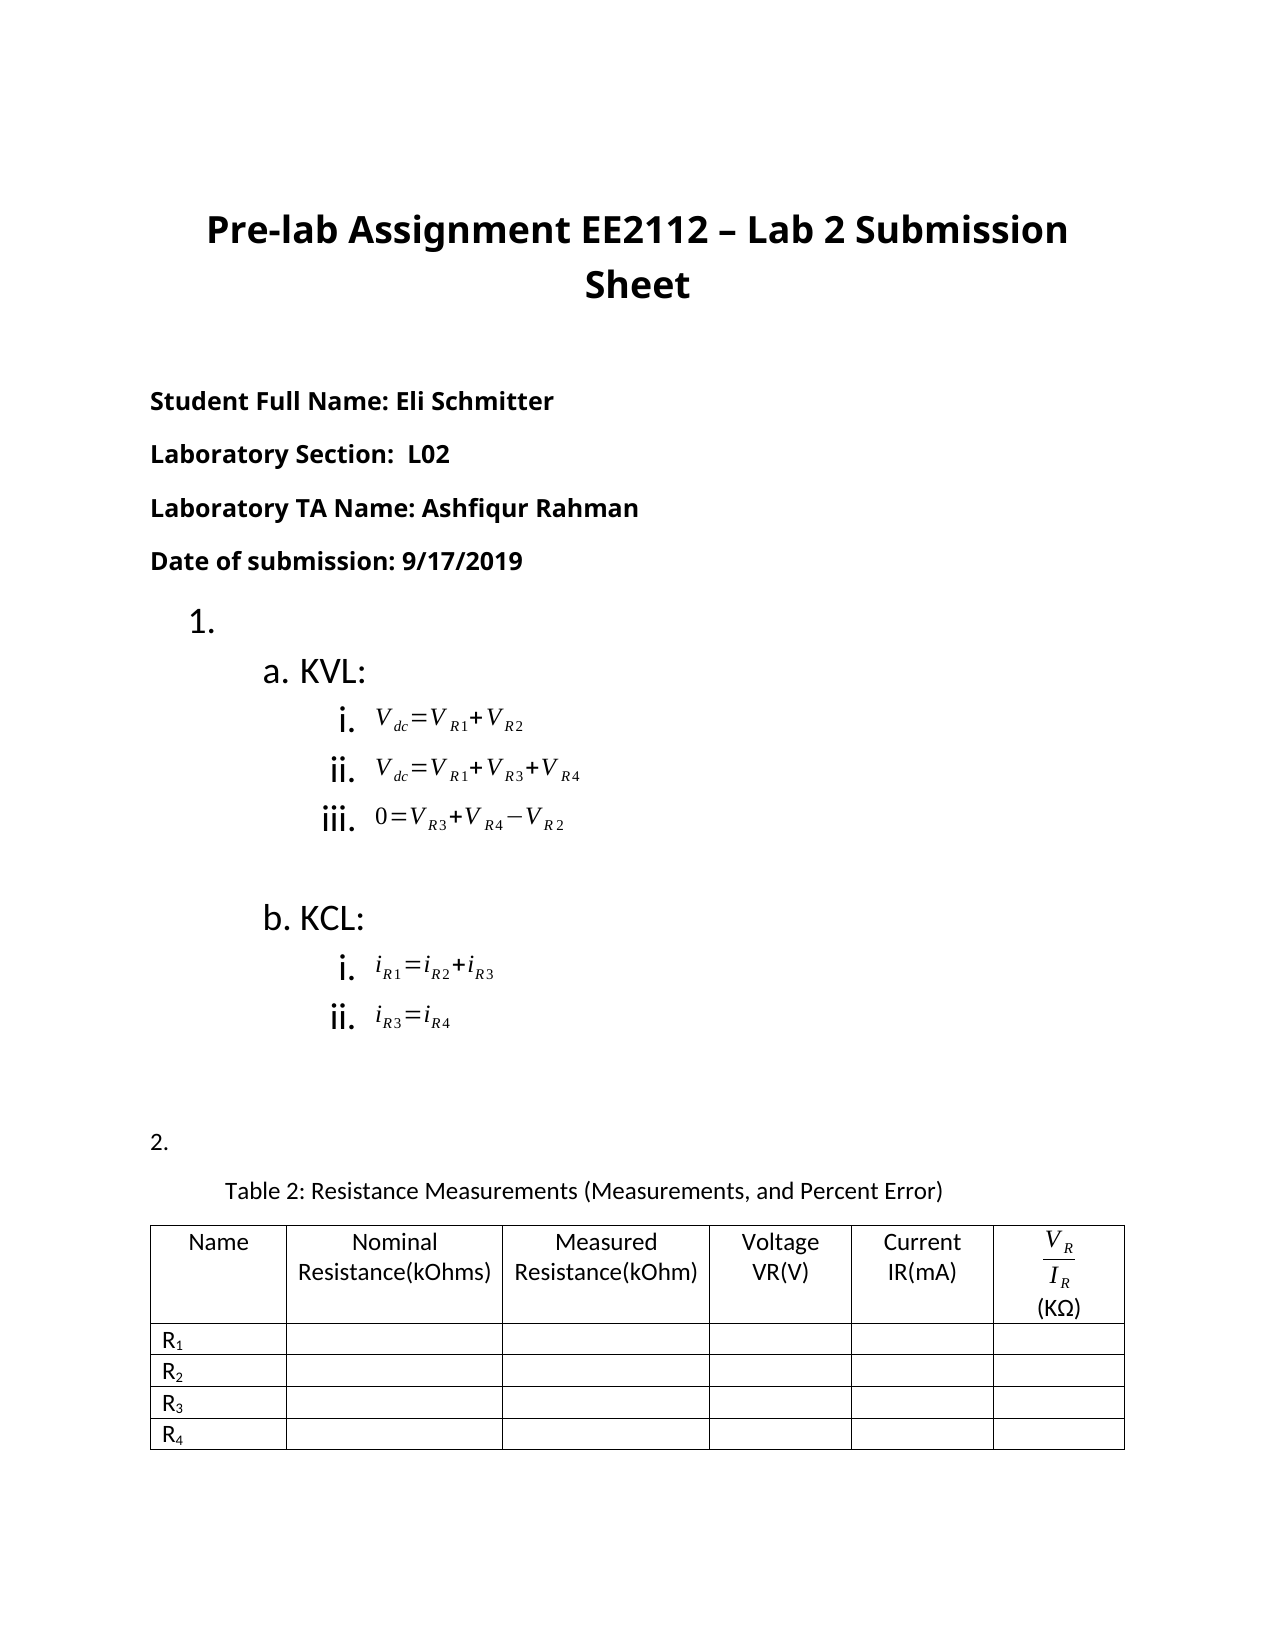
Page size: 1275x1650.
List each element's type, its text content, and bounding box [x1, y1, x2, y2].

list KCL: [262, 894, 1125, 940]
table_cell [994, 1324, 1124, 1354]
table_cell [994, 1419, 1124, 1449]
table_header Measured Resistance(kOhm) [503, 1226, 709, 1323]
list KVL: [262, 647, 1125, 693]
table_cell [994, 1387, 1124, 1417]
table_cell [710, 1387, 851, 1417]
table_header Voltage VR(V) [710, 1226, 851, 1323]
table_cell R1 [151, 1324, 286, 1354]
table_cell [710, 1324, 851, 1354]
text Date of submission: 9/17/2019 [150, 544, 1125, 578]
text Student Full Name: Eli Schmitter [150, 384, 1125, 418]
table_cell [710, 1419, 851, 1449]
table_cell [503, 1324, 709, 1354]
table_cell R3 [151, 1387, 286, 1417]
table_cell [852, 1419, 993, 1449]
table_header Nominal Resistance(kOhms) [287, 1226, 502, 1323]
table_cell [503, 1355, 709, 1386]
table_cell [994, 1355, 1124, 1386]
table_cell [287, 1324, 502, 1354]
table_cell [503, 1419, 709, 1449]
text Table 2: Resistance Measurements (Measurements, and Percent Error) [150, 1175, 1125, 1206]
text Laboratory Section: L02 [150, 437, 1125, 471]
table_cell R4 [151, 1419, 286, 1449]
text Laboratory TA Name: Ashfiqur Rahman [150, 491, 1125, 525]
table_header Current IR(mA) [852, 1226, 993, 1323]
table_cell [503, 1387, 709, 1417]
table_header (KΩ) [994, 1226, 1124, 1323]
table_cell [852, 1387, 993, 1417]
table_cell [710, 1355, 851, 1386]
table_cell [287, 1387, 502, 1417]
text Pre-lab Assignment EE2112 – Lab 2 Submission Sheet [150, 203, 1125, 309]
table_header Name [151, 1226, 286, 1323]
table_cell R2 [151, 1355, 286, 1386]
table_cell [287, 1419, 502, 1449]
table_cell [287, 1355, 502, 1386]
table_cell [852, 1355, 993, 1386]
table_cell [852, 1324, 993, 1354]
text 2. [150, 1126, 1125, 1156]
